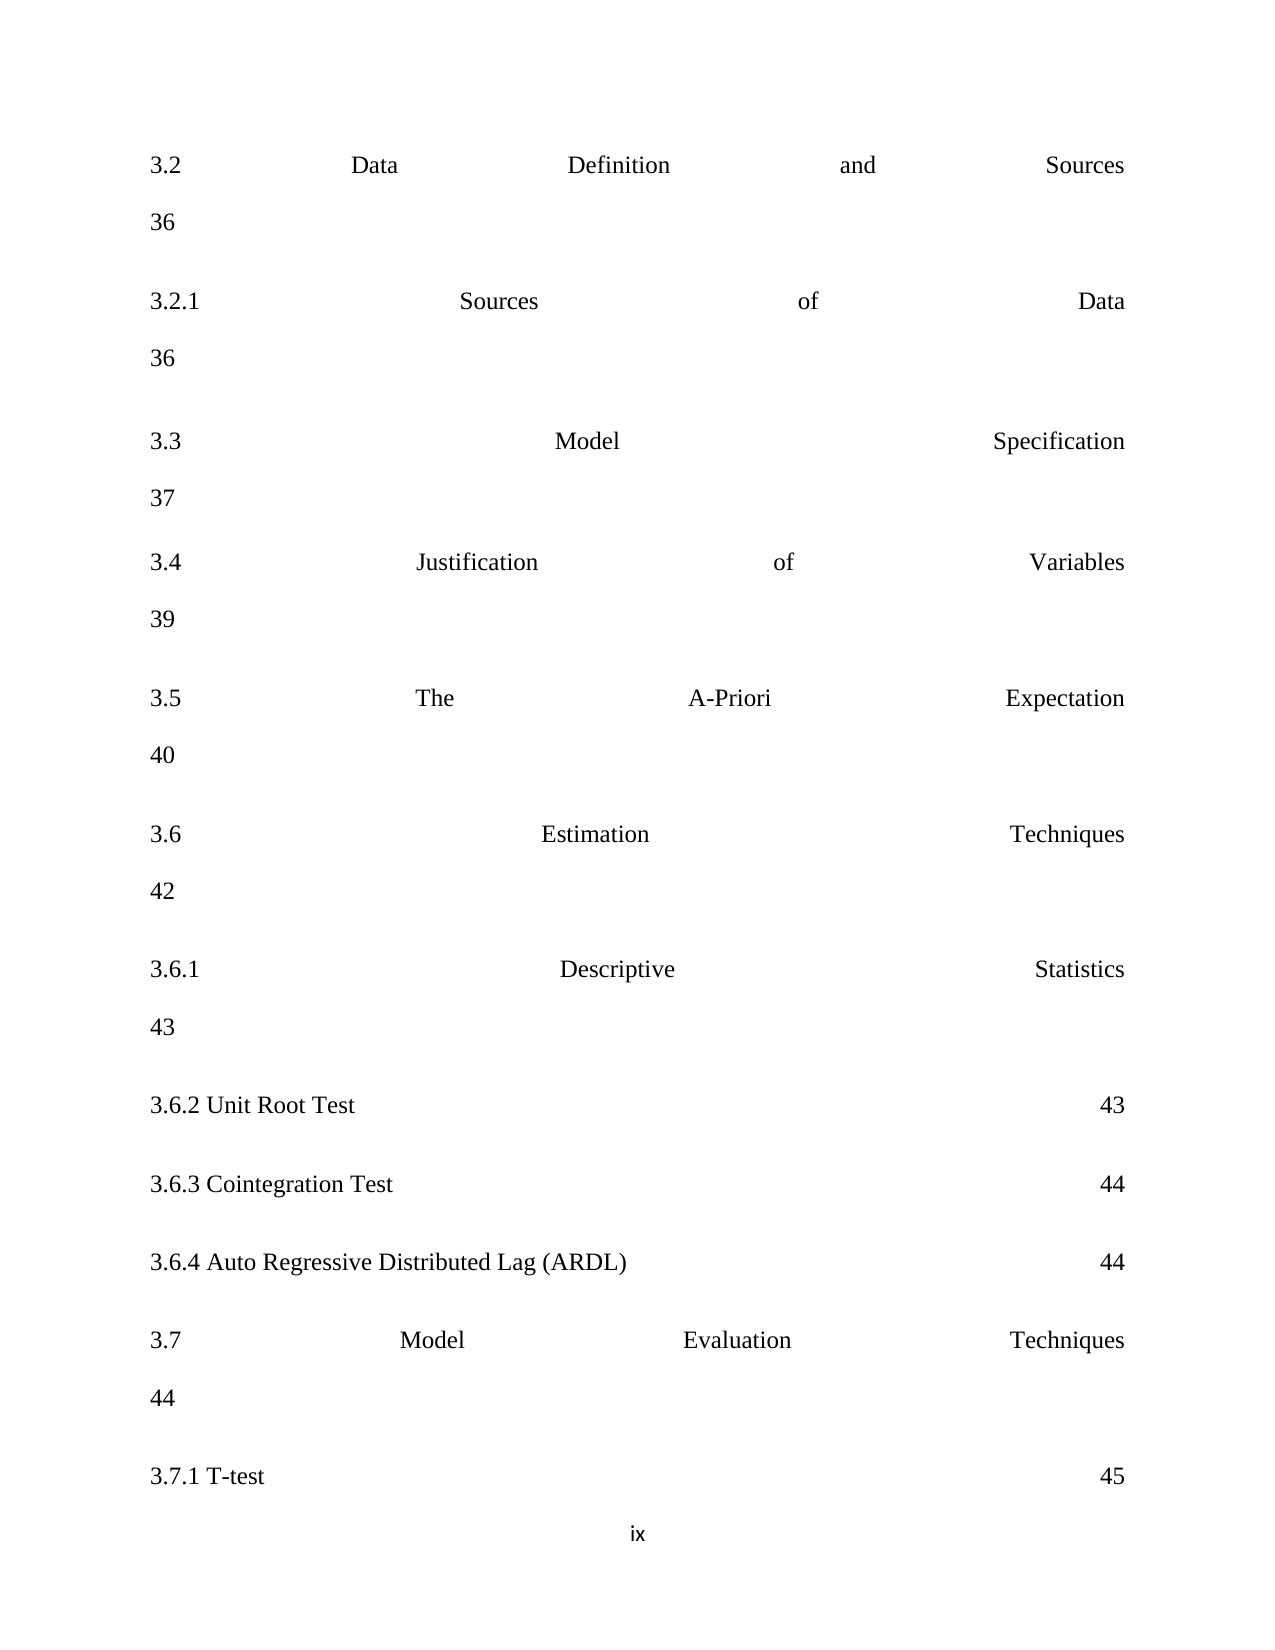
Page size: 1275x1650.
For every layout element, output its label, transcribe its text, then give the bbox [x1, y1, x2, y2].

text 3.2 Data Definition and Sources 36 [150, 150, 1125, 236]
text 3.6.4 Auto Regressive Distributed Lag (ARDL) 44 [150, 1247, 1125, 1276]
text 3.2.1 Sources of Data 36 [150, 286, 1125, 372]
text 3.6.1 Descriptive Statistics 43 [150, 954, 1125, 1041]
text 3.3 Model Specification 37 [150, 426, 1125, 512]
text 3.4 Justification of Variables 39 [150, 547, 1125, 633]
text 3.7.1 T-test 45 [150, 1461, 1125, 1490]
text 3.7 Model Evaluation Techniques 44 [150, 1325, 1125, 1412]
text 3.6.2 Unit Root Test 43 [150, 1090, 1125, 1119]
text 3.6 Estimation Techniques 42 [150, 819, 1125, 905]
text 3.6.3 Cointegration Test 44 [150, 1169, 1125, 1197]
text 3.5 The A-Priori Expectation 40 [150, 683, 1125, 769]
